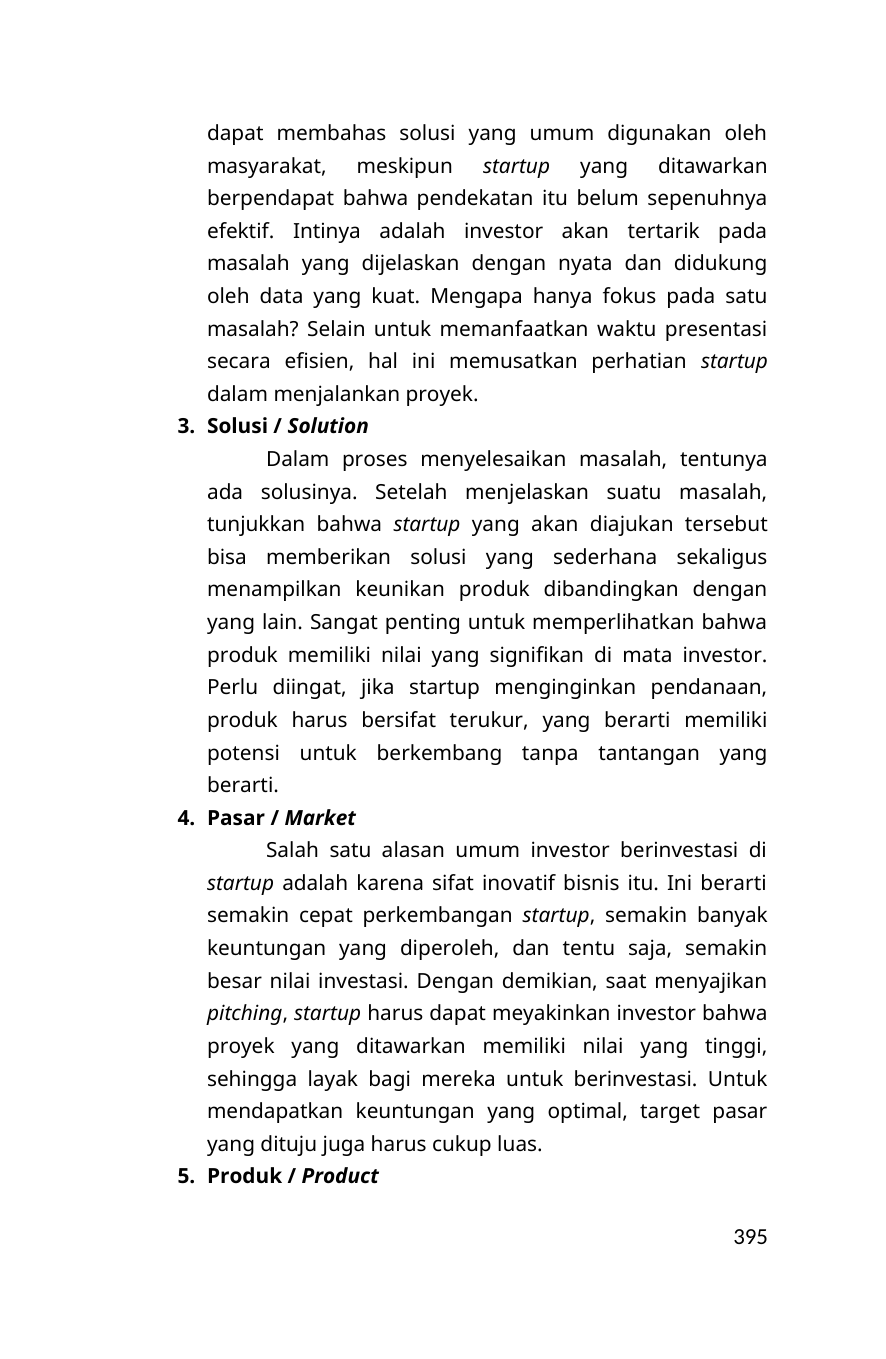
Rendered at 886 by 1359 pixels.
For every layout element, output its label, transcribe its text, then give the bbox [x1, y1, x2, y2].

list Solusi / Solution [177, 412, 768, 440]
list Produk / Product [177, 1161, 768, 1190]
list Salah satu alasan umum investor berinvestasi di startup adalah karena sifat inovatif bisnis itu. Ini berarti semakin cepat perkembangan startup, semakin banyak keuntungan yang diperoleh, dan tentu saja, semakin besar nilai investasi. Dengan demikian, saat menyajikan pitching, startup harus dapat meyakinkan investor bahwa proyek yang ditawarkan memiliki nilai yang tinggi, sehingga layak bagi mereka untuk berinvestasi. Untuk mendapatkan keuntungan yang optimal, target pasar yang dituju juga harus cukup luas. [207, 835, 768, 1157]
list Pasar / Market [177, 803, 768, 831]
list Dalam proses menyelesaikan masalah, tentunya ada solusinya. Setelah menjelaskan suatu masalah, tunjukkan bahwa startup yang akan diajukan tersebut bisa memberikan solusi yang sederhana sekaligus menampilkan keunikan produk dibandingkan dengan yang lain. Sangat penting untuk memperlihatkan bahwa produk memiliki nilai yang signifikan di mata investor. Perlu diingat, jika startup menginginkan pendanaan, produk harus bersifat terukur, yang berarti memiliki potensi untuk berkembang tanpa tantangan yang berarti. [207, 444, 768, 799]
